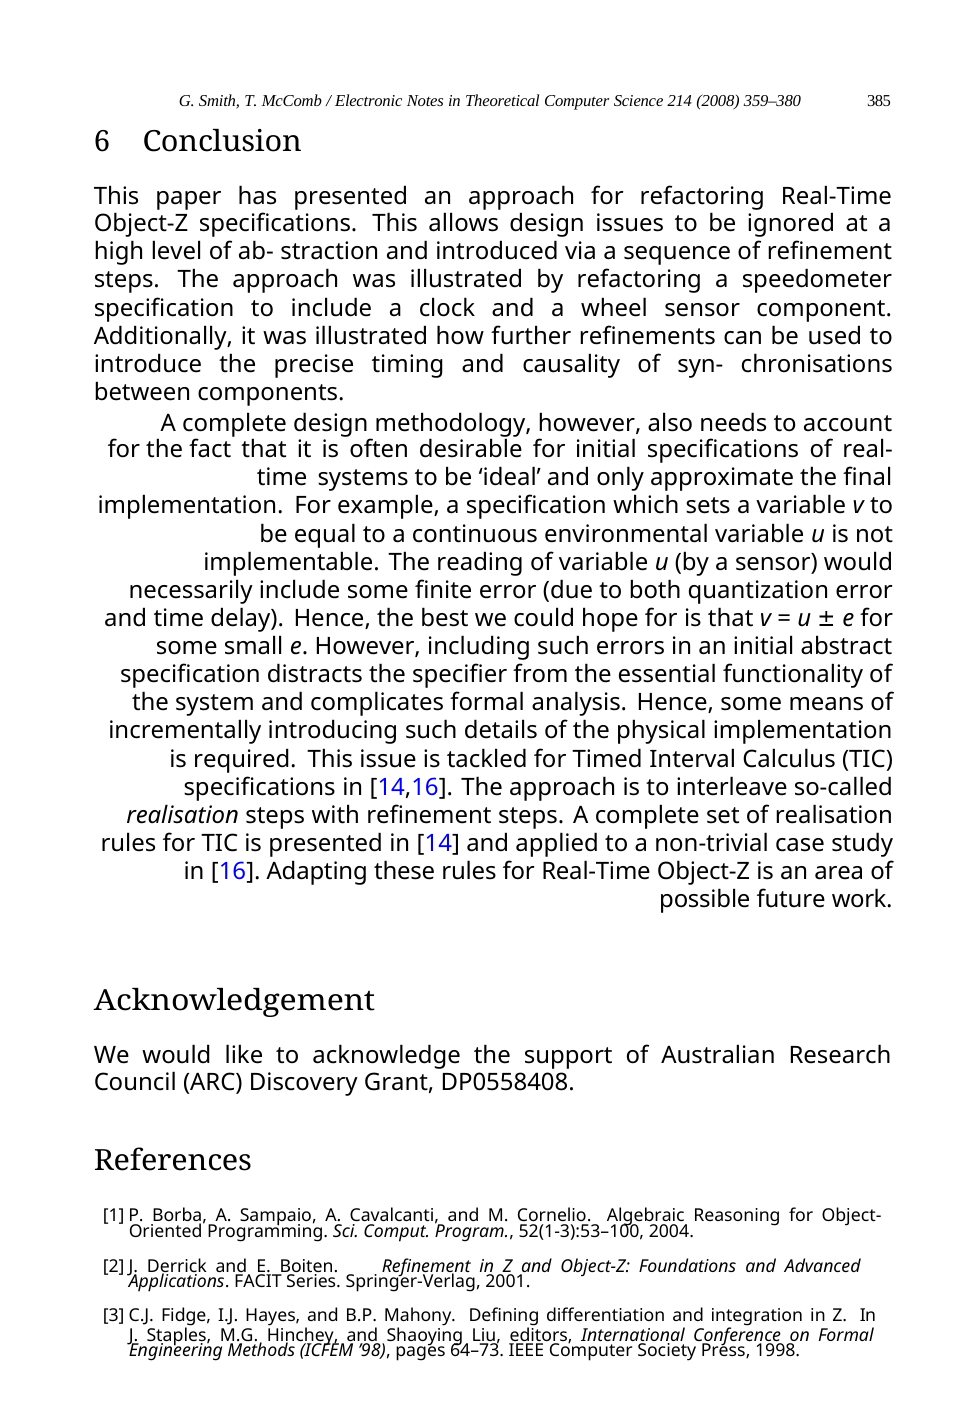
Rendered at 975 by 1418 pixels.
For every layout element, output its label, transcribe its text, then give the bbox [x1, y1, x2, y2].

text This paper has presented an approach for refactoring Real-Time Object-Z specifications. This allows design issues to be ignored at a high level of ab- straction and introduced via a sequence of refinement steps. The approach was illustrated by refactoring a speedometer specification to include a clock and a wheel sensor component. Additionally, it was illustrated how further refinements can be used to introduce the precise timing and causality of syn- chronisations between components. [93, 182, 893, 407]
subtitle References [93, 1140, 904, 1179]
list C.J. Fidge, I.J. Hayes, and B.P. Mahony. Defining differentiation and integration in Z. In [103, 1304, 904, 1325]
list P. Borba, A. Sampaio, A. Cavalcanti, and M. Cornelio. Algebraic Reasoning for Object- Oriented Programming. Sci. Comput. Program., 52(1-3):53–100, 2004. [103, 1208, 892, 1242]
list J. Derrick and E. Boiten. Reﬁnement in Z and Object-Z: Foundations and Advanced Applications. FACIT Series. Springer-Verlag, 2001. [103, 1259, 892, 1293]
text A complete design methodology, however, also needs to account for the fact that it is often desirable for initial specifications of real-time systems to be ‘ideal’ and only approximate the final implementation. For example, a specification which sets a variable v to be equal to a continuous environmental variable u is not implementable. The reading of variable u (by a sensor) would necessarily include some finite error (due to both quantization error and time delay). Hence, the best we could hope for is that v = u ± e for some small e. However, including such errors in an initial abstract specification distracts the specifier from the essential functionality of the system and complicates formal analysis. Hence, some means of incrementally introducing such details of the physical implementation is required. This issue is tackled for Timed Interval Calculus (TIC) specifications in [14,16]. The approach is to interleave so-called realisation steps with refinement steps. A complete set of realisation rules for TIC is presented in [14] and applied to a non-trivial case study in [16]. Adapting these rules for Real-Time Object-Z is an area of possible future work. [93, 408, 893, 915]
text J. Staples, M.G. Hinchey, and Shaoying Liu, editors, International Conference on Formal Engineering Methods (ICFEM ’98), pages 64–73. IEEE Computer Society Press, 1998. [128, 1328, 904, 1362]
text We would like to acknowledge the support of Australian Research Council (ARC) Discovery Grant, DP0558408. [93, 1041, 892, 1097]
subtitle Acknowledgement [93, 979, 904, 1019]
subtitle Conclusion [93, 121, 904, 160]
